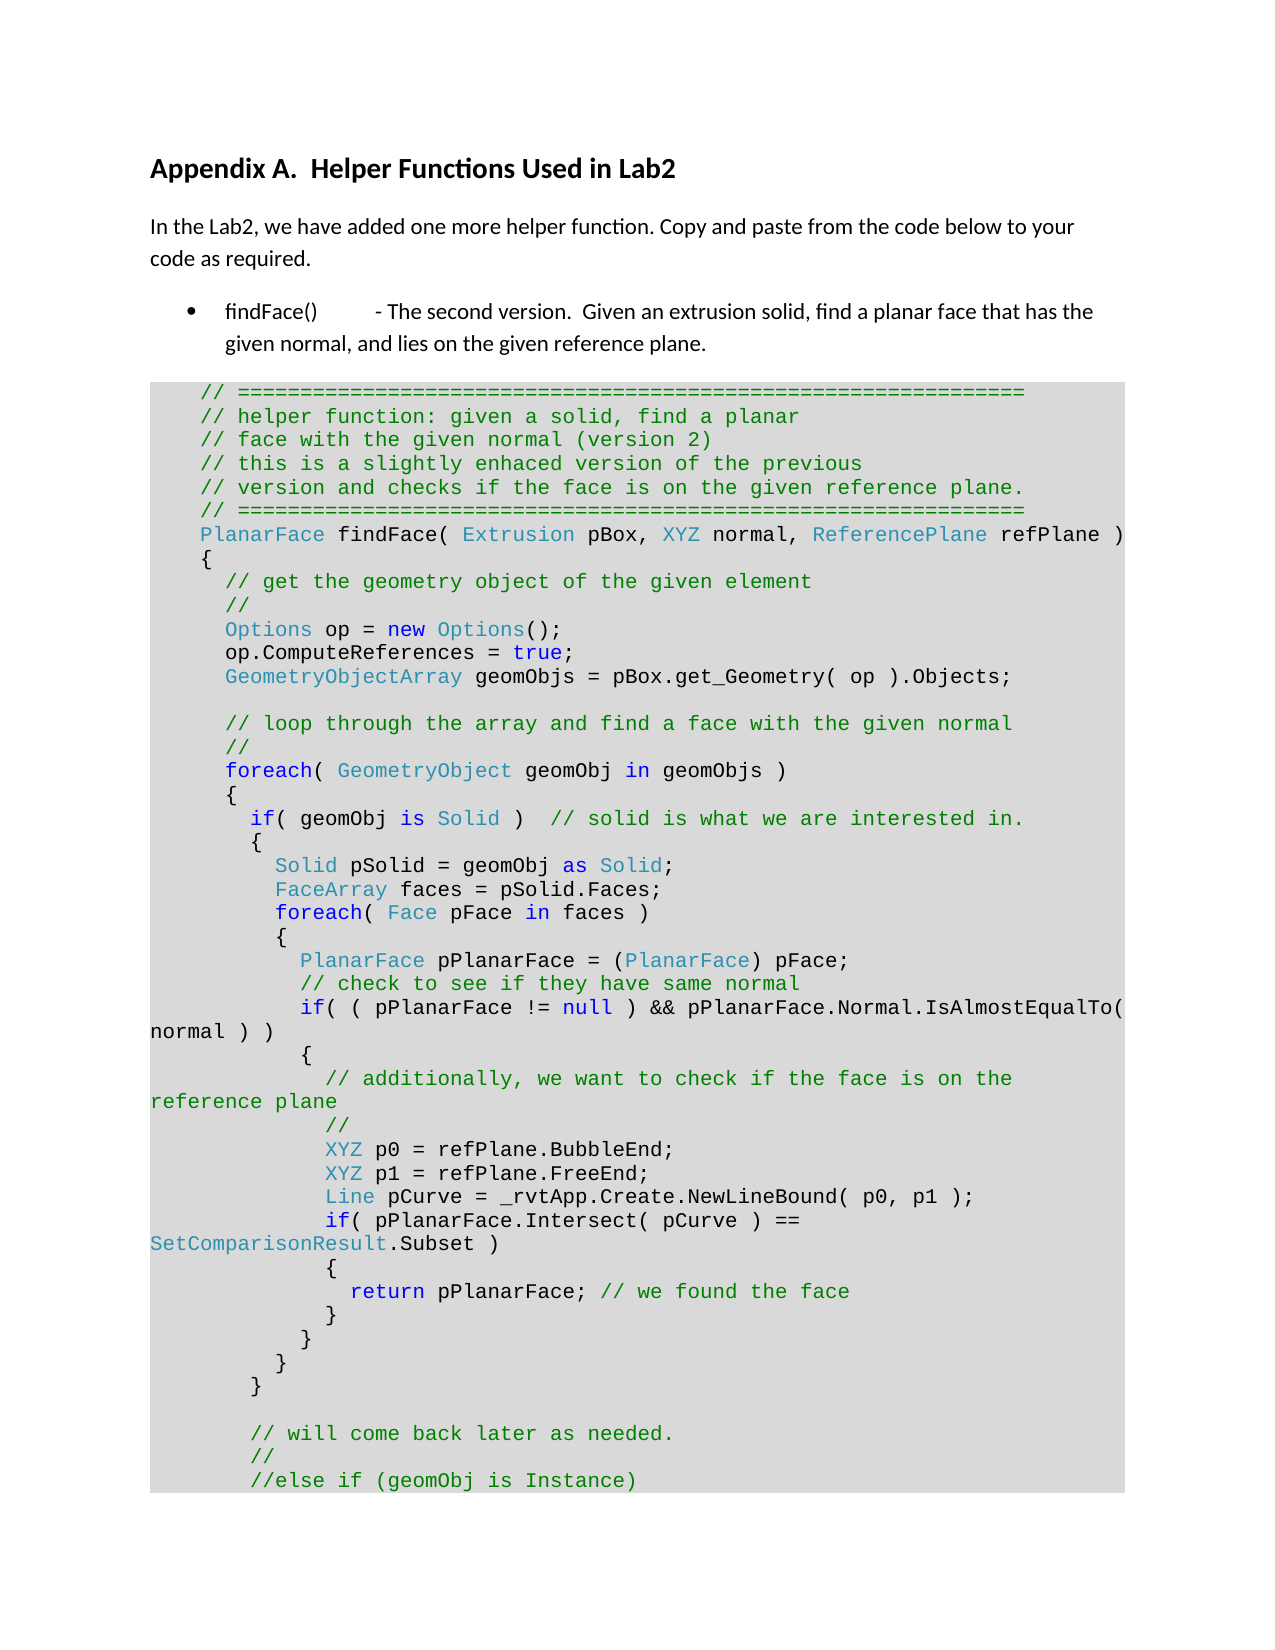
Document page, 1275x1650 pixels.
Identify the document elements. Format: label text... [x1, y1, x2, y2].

text } [150, 1352, 1125, 1375]
text // =============================================================== [150, 382, 1125, 406]
text foreach( GeometryObject geomObj in geomObjs ) [150, 761, 1125, 784]
text // get the geometry object of the given element [150, 571, 1125, 595]
text if( pPlanarFace.Intersect( pCurve ) == SetComparisonResult.Subset ) [150, 1210, 1125, 1257]
text In the Lab2, we have added one more helper function. Copy and paste from the code below to your code as required. [150, 212, 1125, 272]
text // version and checks if the face is on the given reference plane. [150, 477, 1125, 500]
text // =============================================================== [150, 500, 1125, 524]
text if( ( pPlanarFace != null ) && pPlanarFace.Normal.IsAlmostEqualTo( normal ) ) [150, 997, 1125, 1044]
text // helper function: given a solid, find a planar [150, 406, 1125, 429]
text } [150, 1328, 1125, 1352]
text GeometryObjectArray geomObjs = pBox.get_Geometry( op ).Objects; [150, 666, 1125, 689]
text XYZ p1 = refPlane.FreeEnd; [150, 1162, 1125, 1186]
text // check to see if they have same normal [150, 973, 1125, 997]
text } [150, 1304, 1125, 1328]
text { [150, 926, 1125, 950]
text { [150, 1257, 1125, 1281]
text { [150, 831, 1125, 855]
text //else if (geomObj is Instance) [150, 1470, 1125, 1493]
text // loop through the array and find a face with the given normal [150, 713, 1125, 737]
text if( geomObj is Solid ) // solid is what we are interested in. [150, 808, 1125, 831]
text Line pCurve = _rvtApp.Create.NewLineBound( p0, p1 ); [150, 1186, 1125, 1210]
text Appendix A. Helper Functions Used in Lab2 [150, 150, 1125, 186]
text // [150, 595, 1125, 619]
text { [150, 1044, 1125, 1068]
text FaceArray faces = pSolid.Faces; [150, 879, 1125, 902]
text // this is a slightly enhaced version of the previous [150, 453, 1125, 477]
text { [150, 548, 1125, 571]
text op.ComputeReferences = true; [150, 642, 1125, 666]
text PlanarFace pPlanarFace = (PlanarFace) pFace; [150, 950, 1125, 973]
text PlanarFace findFace( Extrusion pBox, XYZ normal, ReferencePlane refPlane ) [150, 524, 1125, 548]
text // [150, 737, 1125, 761]
text foreach( Face pFace in faces ) [150, 902, 1125, 926]
text // additionally, we want to check if the face is on the reference plane [150, 1068, 1125, 1115]
text } [150, 1375, 1125, 1399]
text // face with the given normal (version 2) [150, 429, 1125, 453]
text // will come back later as needed. [150, 1423, 1125, 1446]
list findFace() - The second version. Given an extrusion solid, find a planar face that has the given normal, and lies on the given reference plane. [187, 297, 1125, 357]
text Options op = new Options(); [150, 619, 1125, 642]
text XYZ p0 = refPlane.BubbleEnd; [150, 1139, 1125, 1162]
text return pPlanarFace; // we found the face [150, 1281, 1125, 1304]
text Solid pSolid = geomObj as Solid; [150, 855, 1125, 879]
text // [150, 1446, 1125, 1470]
text // [150, 1115, 1125, 1139]
text { [150, 784, 1125, 808]
